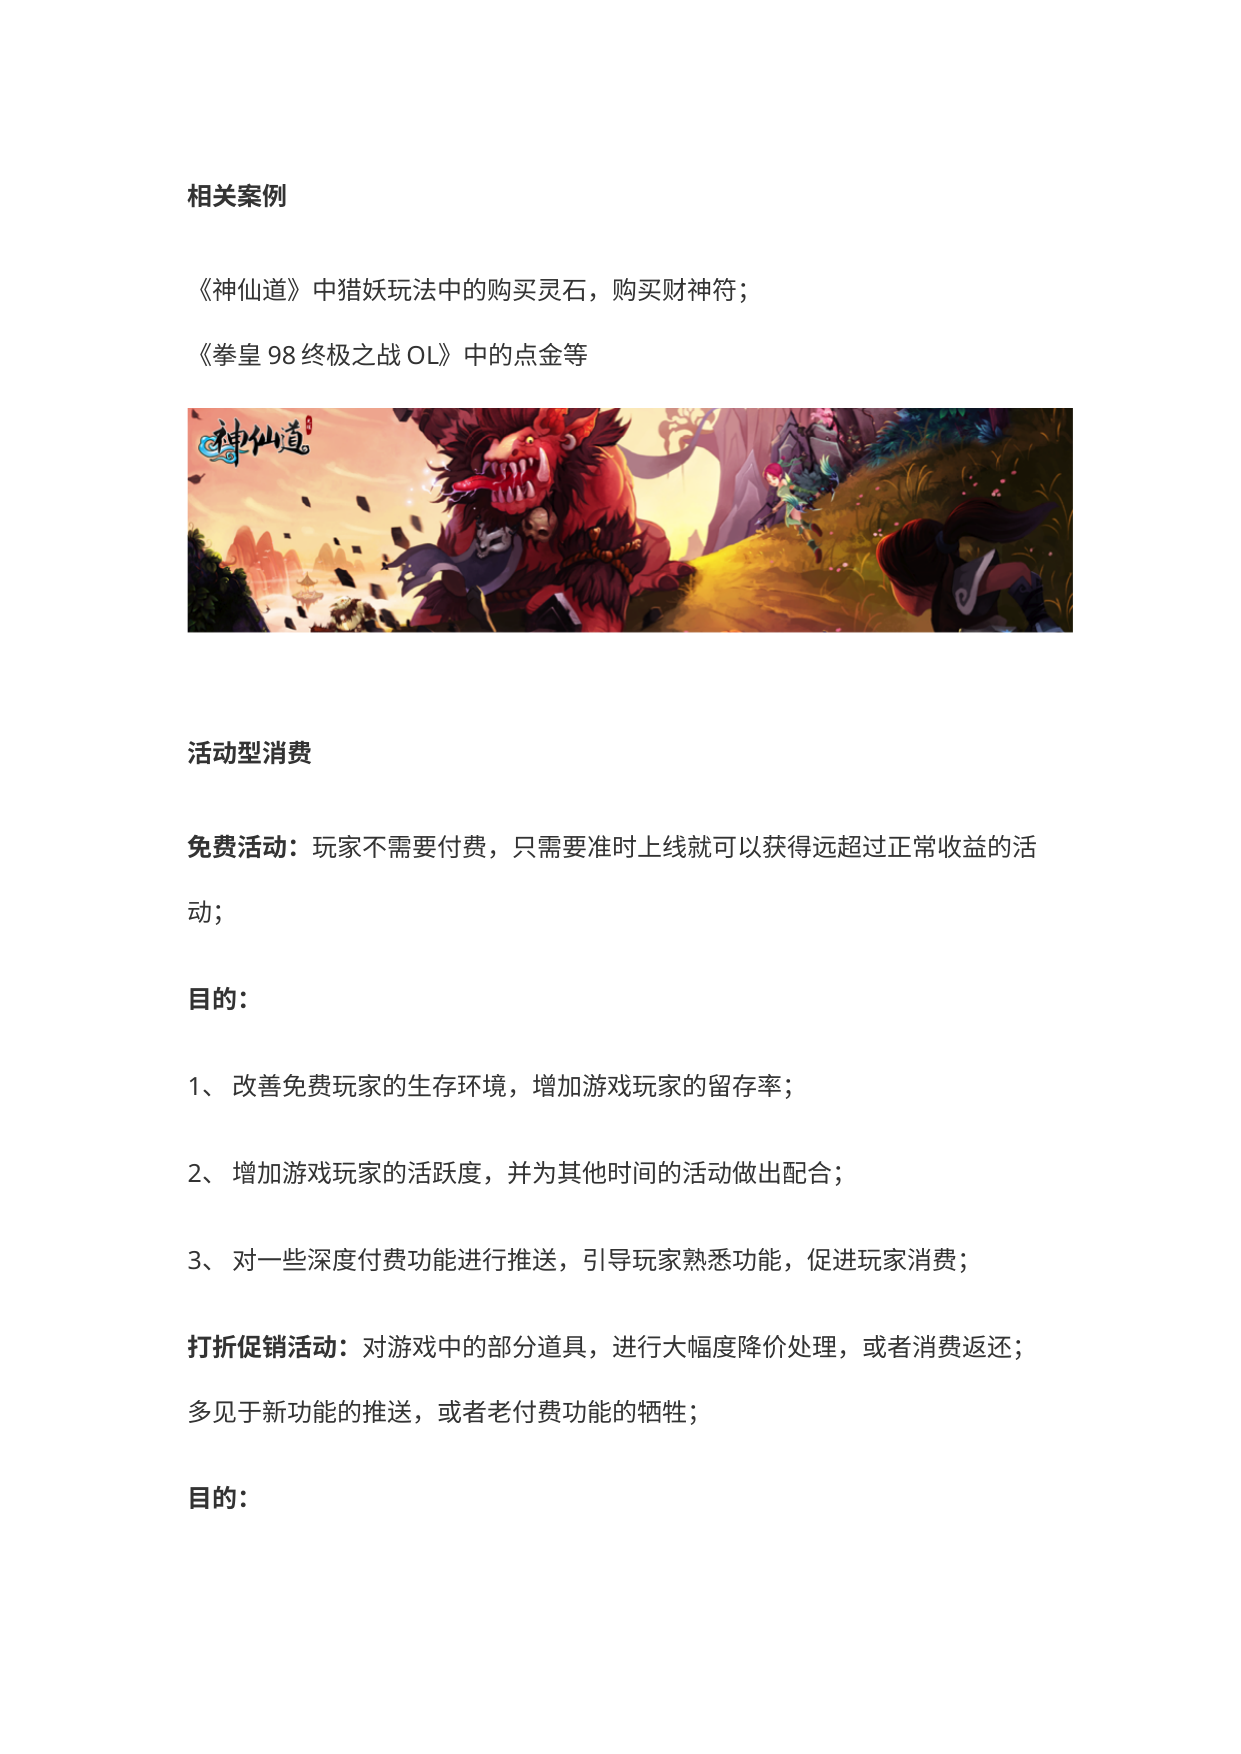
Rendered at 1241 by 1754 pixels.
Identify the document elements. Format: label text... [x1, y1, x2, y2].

text 免费活动：玩家不需要付费，只需要准时上线就可以获得远超过正常收益的活动； [187, 813, 1053, 943]
text 目的： [187, 1464, 1053, 1529]
text 1、 改善免费玩家的生存环境，增加游戏玩家的留存率； [187, 1052, 1053, 1117]
subtitle 活动型消费 [187, 719, 1053, 784]
text 3、 对一些深度付费功能进行推送，引导玩家熟悉功能，促进玩家消费； [187, 1226, 1053, 1291]
picture [187, 408, 1074, 633]
text 打折促销活动：对游戏中的部分道具，进行大幅度降价处理，或者消费返还；多见于新功能的推送，或者老付费功能的牺牲； [187, 1313, 1053, 1443]
text 2、 增加游戏玩家的活跃度，并为其他时间的活动做出配合； [187, 1139, 1053, 1204]
text 《神仙道》中猎妖玩法中的购买灵石，购买财神符； 《拳皇98终极之战OL》中的点金等 [187, 256, 1053, 386]
text 目的： [187, 965, 1053, 1030]
subtitle 相关案例 [187, 162, 1053, 227]
